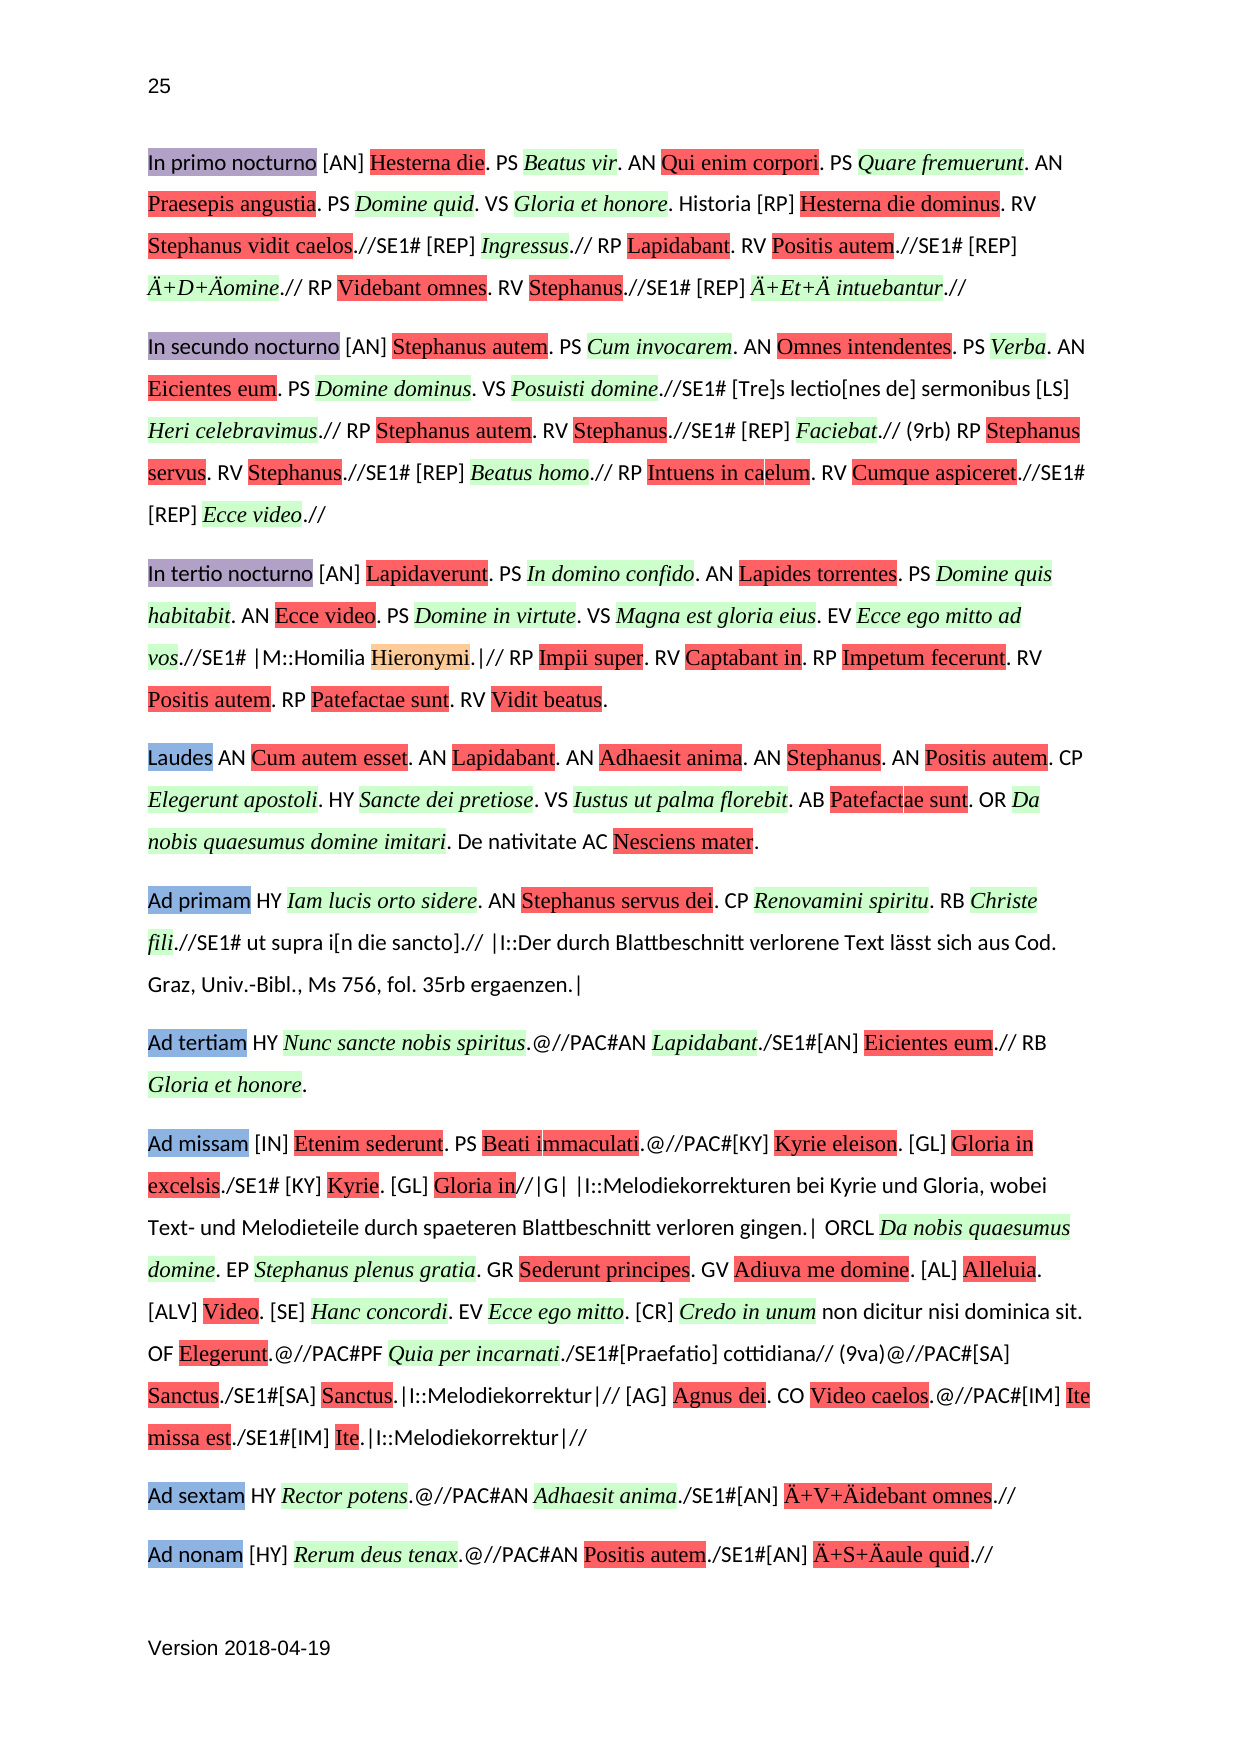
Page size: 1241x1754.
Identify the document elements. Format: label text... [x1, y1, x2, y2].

text Ad sextam HY Rector potens.@//PAC#AN Adhaesit anima./SE1#[AN] Ä+V+Äidebant omnes.// [245, 1482, 1093, 1510]
text Ad missam [IN] Etenim sederunt. PS Beati immaculati.@//PAC#[KY] Kyrie eleison. [GL] Gloria in excelsis./SE1# [KY] Kyrie. [GL] Gloria in//|G| |I::Melodiekorrekturen bei Kyrie und Gloria, wobei Text- und Melodieteile durch spaeteren Blattbeschnitt verloren gingen.| ORCL Da nobis quaesumus domine. EP Stephanus plenus gratia. GR Sederunt principes. GV Adiuva me domine. [AL] Alleluia. [ALV] Video. [SE] Hanc concordi. EV Ecce ego mitto. [CR] Credo in unum non dicitur nisi dominica sit. OF Elegerunt.@//PAC#PF Quia per incarnati./SE1#[Praefatio] cottidiana// (9va)@//PAC#[SA] Sanctus./SE1#[SA] Sanctus.|I::Melodiekorrektur|// [AG] Agnus dei. CO Video caelos.@//PAC#[IM] Ite missa est./SE1#[IM] Ite.|I::Melodiekorrektur|// [148, 1129, 1093, 1451]
text In tertio nocturno [AN] Lapidaverunt. PS In domino confido. AN Lapides torrentes. PS Domine quis habitabit. AN Ecce video. PS Domine in virtute. VS Magna est gloria eius. EV Ecce ego mitto ad vos.//SE1# |M::Homilia Hieronymi.|// RP Impii super. RV Captabant in. RP Impetum fecerunt. RV Positis autem. RP Patefactae sunt. RV Vidit beatus. [148, 559, 1093, 713]
text Ad tertiam HY Nunc sancte nobis spiritus.@//PAC#AN Lapidabant./SE1#[AN] Eicientes eum.// RB Gloria et honore. [148, 1028, 1093, 1098]
text In primo nocturno [AN] Hesterna die. PS Beatus vir. AN Qui enim corpori. PS Quare fremuerunt. AN Praesepis angustia. PS Domine quid. VS Gloria et honore. Historia [RP] Hesterna die dominus. RV Stephanus vidit caelos.//SE1# [REP] Ingressus.// RP Lapidabant. RV Positis autem.//SE1# [REP] Ä+D+Äomine.// RP Videbant omnes. RV Stephanus.//SE1# [REP] Ä+Et+Ä intuebantur.// [148, 148, 1093, 302]
text In secundo nocturno [AN] Stephanus autem. PS Cum invocarem. AN Omnes intendentes. PS Verba. AN Eicientes eum. PS Domine dominus. VS Posuisti domine.//SE1# [Tre]s lectio[nes de] sermonibus [LS] Heri celebravimus.// RP Stephanus autem. RV Stephanus.//SE1# [REP] Faciebat.// (9rb) RP Stephanus servus. RV Stephanus.//SE1# [REP] Beatus homo.// RP Intuens in caelum. RV Cumque aspiceret.//SE1# [REP] Ecce video.// [148, 332, 1093, 528]
text Laudes AN Cum autem esset. AN Lapidabant. AN Adhaesit anima. AN Stephanus. AN Positis autem. CP Elegerunt apostoli. HY Sancte dei pretiose. VS Iustus ut palma florebit. AB Patefactae sunt. OR Da nobis quaesumus domine imitari. De nativitate AC Nesciens mater. [148, 743, 1093, 855]
text Ad primam HY Iam lucis orto sidere. AN Stephanus servus dei. CP Renovamini spiritu. RB Christe fili.//SE1# ut supra i[n die sancto].// |I::Der durch Blattbeschnitt verlorene Text lässt sich aus Cod. Graz, Univ.-Bibl., Ms 756, fol. 35rb ergaenzen.| [148, 886, 1093, 998]
text Ad nonam [HY] Rerum deus tenax.@//PAC#AN Positis autem./SE1#[AN] Ä+S+Äaule quid.// [243, 1540, 1093, 1568]
